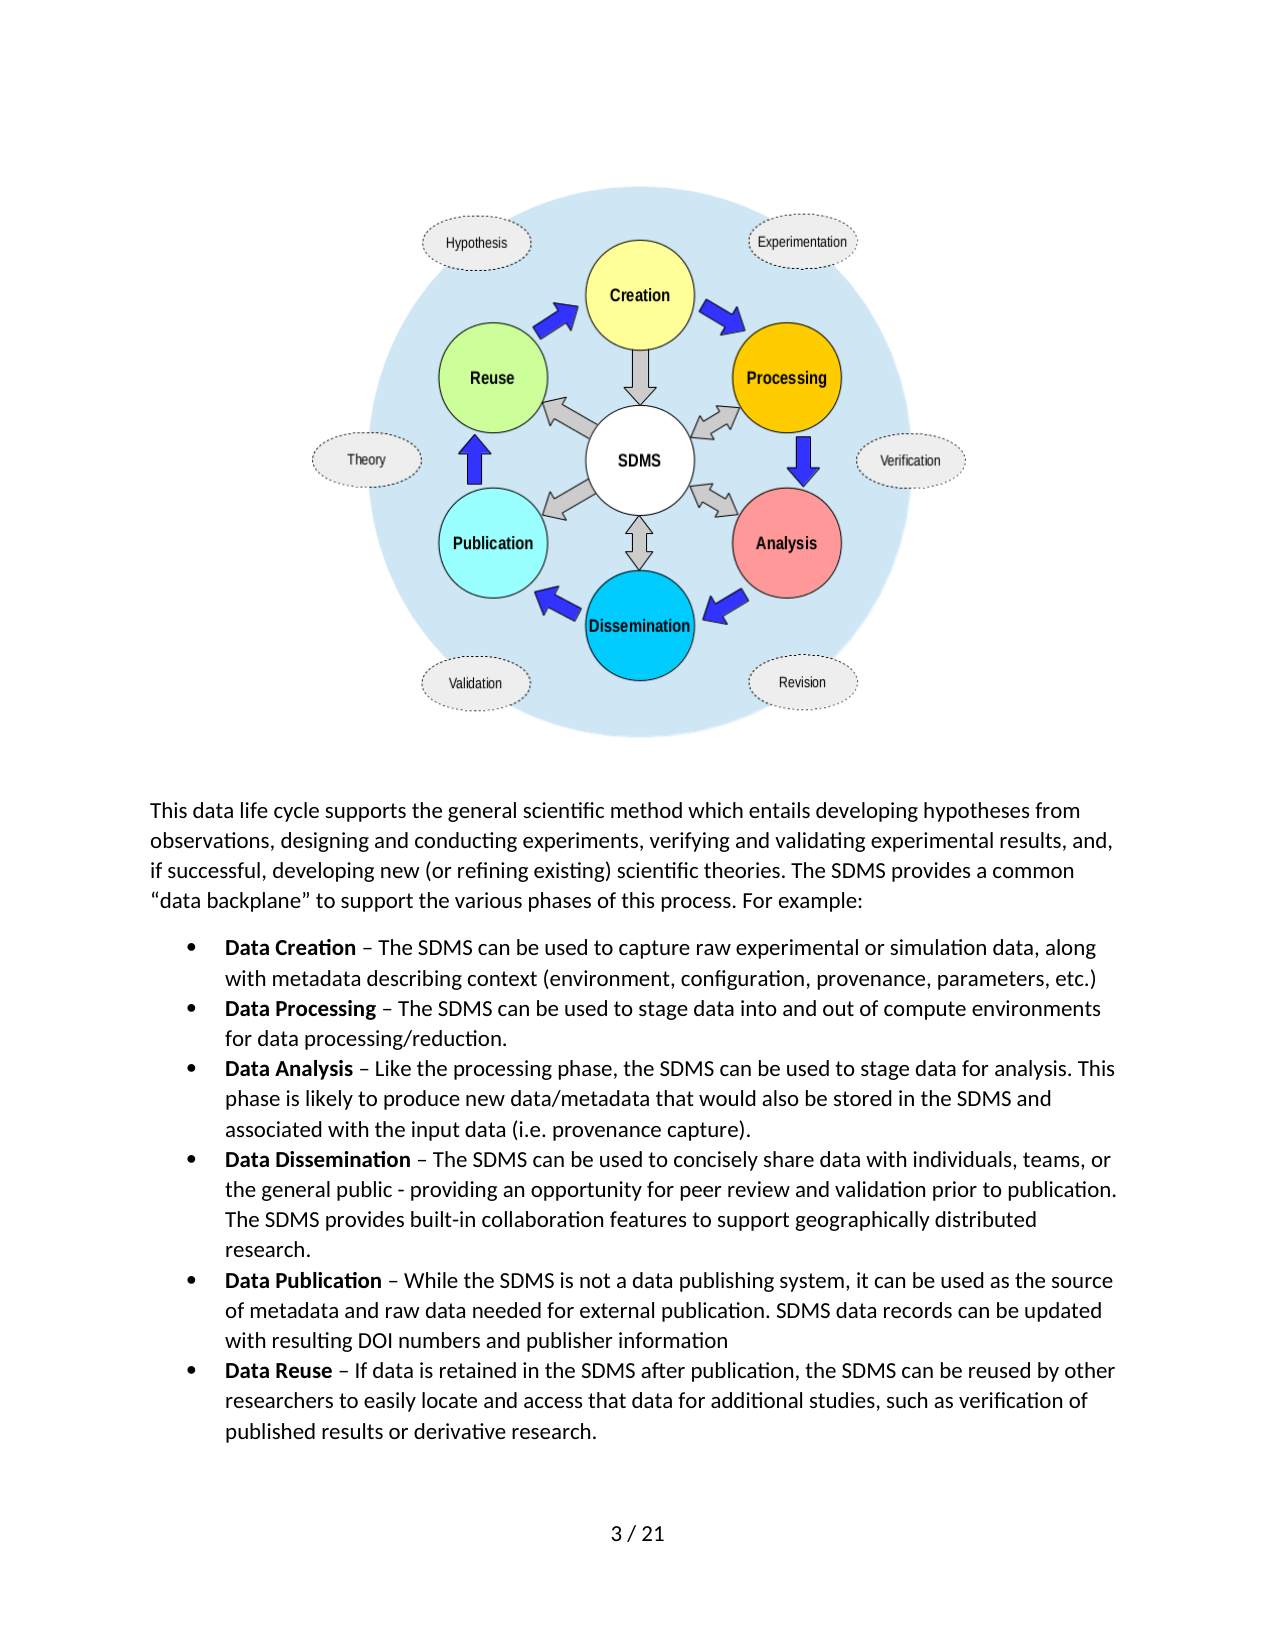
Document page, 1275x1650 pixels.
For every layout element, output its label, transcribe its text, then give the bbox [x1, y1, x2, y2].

list Data Reuse – If data is retained in the SDMS after publication, the SDMS can be reused by other researchers to easily locate and access that data for additional studies, such as verification of published results or derivative research. [187, 1356, 1125, 1445]
list Data Creation – The SDMS can be used to capture raw experimental or simulation data, along with metadata describing context (environment, configuration, provenance, parameters, etc.) [187, 933, 1125, 992]
list Data Publication – While the SDMS is not a data publishing system, it can be used as the source of metadata and raw data needed for external publication. SDMS data records can be updated with resulting DOI numbers and publisher information [187, 1266, 1125, 1354]
list Data Processing – The SDMS can be used to stage data into and out of compute environments for data processing/reduction. [187, 994, 1125, 1052]
list Data Dissemination – The SDMS can be used to concisely share data with individuals, teams, or the general public - providing an opportunity for peer review and validation prior to publication. The SDMS provides built-in collaboration features to support geographically distributed research. [187, 1145, 1125, 1264]
text This data life cycle supports the general scientific method which entails developing hypotheses from observations, designing and conducting experiments, verifying and validating experimental results, and, if successful, developing new (or refining existing) scientific theories. The SDMS provides a common “data backplane” to support the various phases of this process. For example: [150, 796, 1125, 915]
picture [300, 150, 976, 778]
list Data Analysis – Like the processing phase, the SDMS can be used to stage data for analysis. This phase is likely to produce new data/metadata that would also be stored in the SDMS and associated with the input data (i.e. provenance capture). [187, 1054, 1125, 1143]
